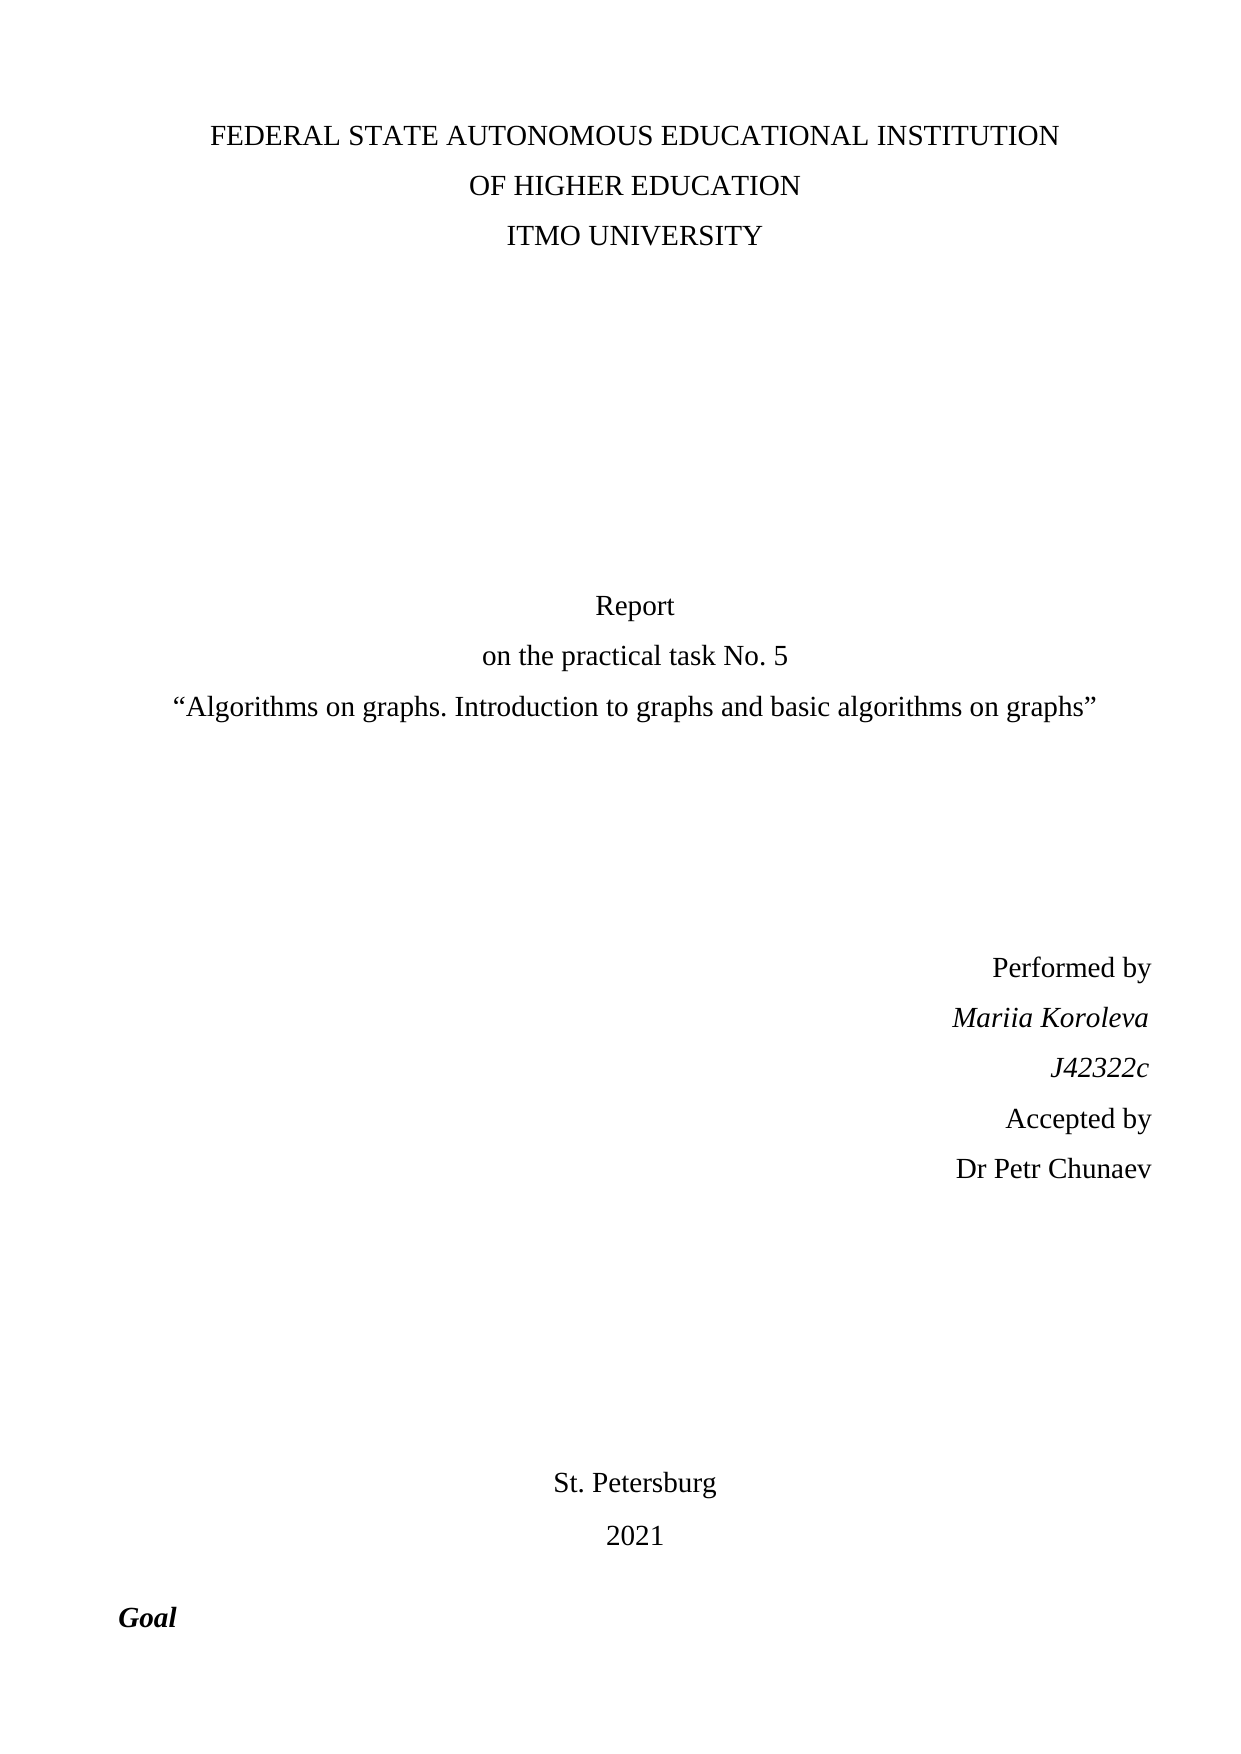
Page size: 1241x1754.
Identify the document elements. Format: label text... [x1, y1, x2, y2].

text “Algorithms on graphs. Introduction to graphs and basic algorithms on graphs” [118, 689, 1152, 722]
text Performed by [118, 950, 1152, 984]
text Mariia Koroleva [118, 1000, 1152, 1034]
text J42322c [118, 1051, 1152, 1084]
text Dr Petr Chunaev [118, 1151, 1152, 1184]
text Accepted by [118, 1101, 1152, 1134]
text 2021 [118, 1518, 1152, 1582]
text on the practical task No. 5 [118, 638, 1152, 672]
text FEDERAL STATE AUTONOMOUS EDUCATIONAL INSTITUTION [118, 118, 1152, 152]
text ITMO UNIVERSITY [118, 218, 1152, 252]
text Goal [118, 1601, 1152, 1634]
text Report [118, 588, 1152, 622]
text St. Petersburg [118, 1465, 1152, 1499]
text OF HIGHER EDUCATION [118, 168, 1152, 202]
